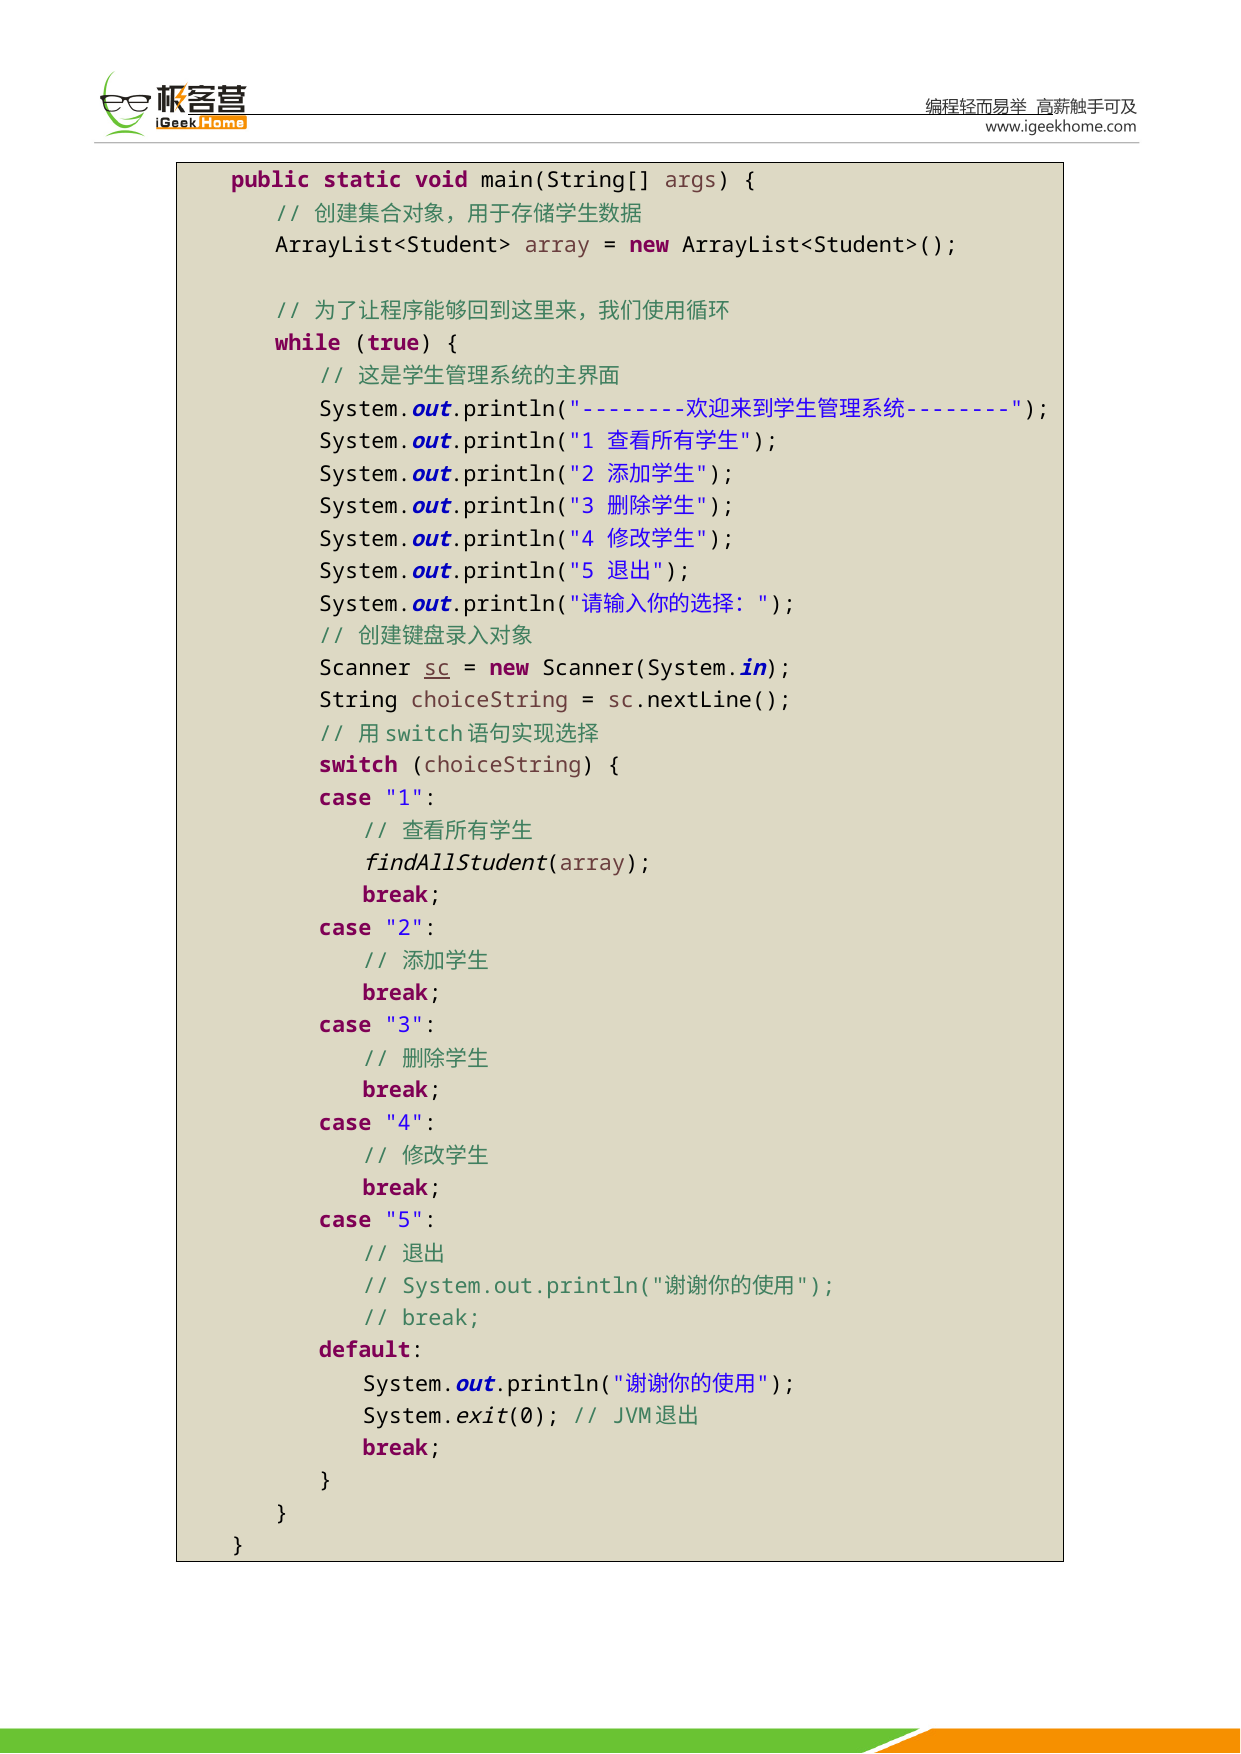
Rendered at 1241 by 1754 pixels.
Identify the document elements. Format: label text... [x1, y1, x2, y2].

picture [0, 1, 1241, 151]
picture [0, 1690, 1241, 1753]
